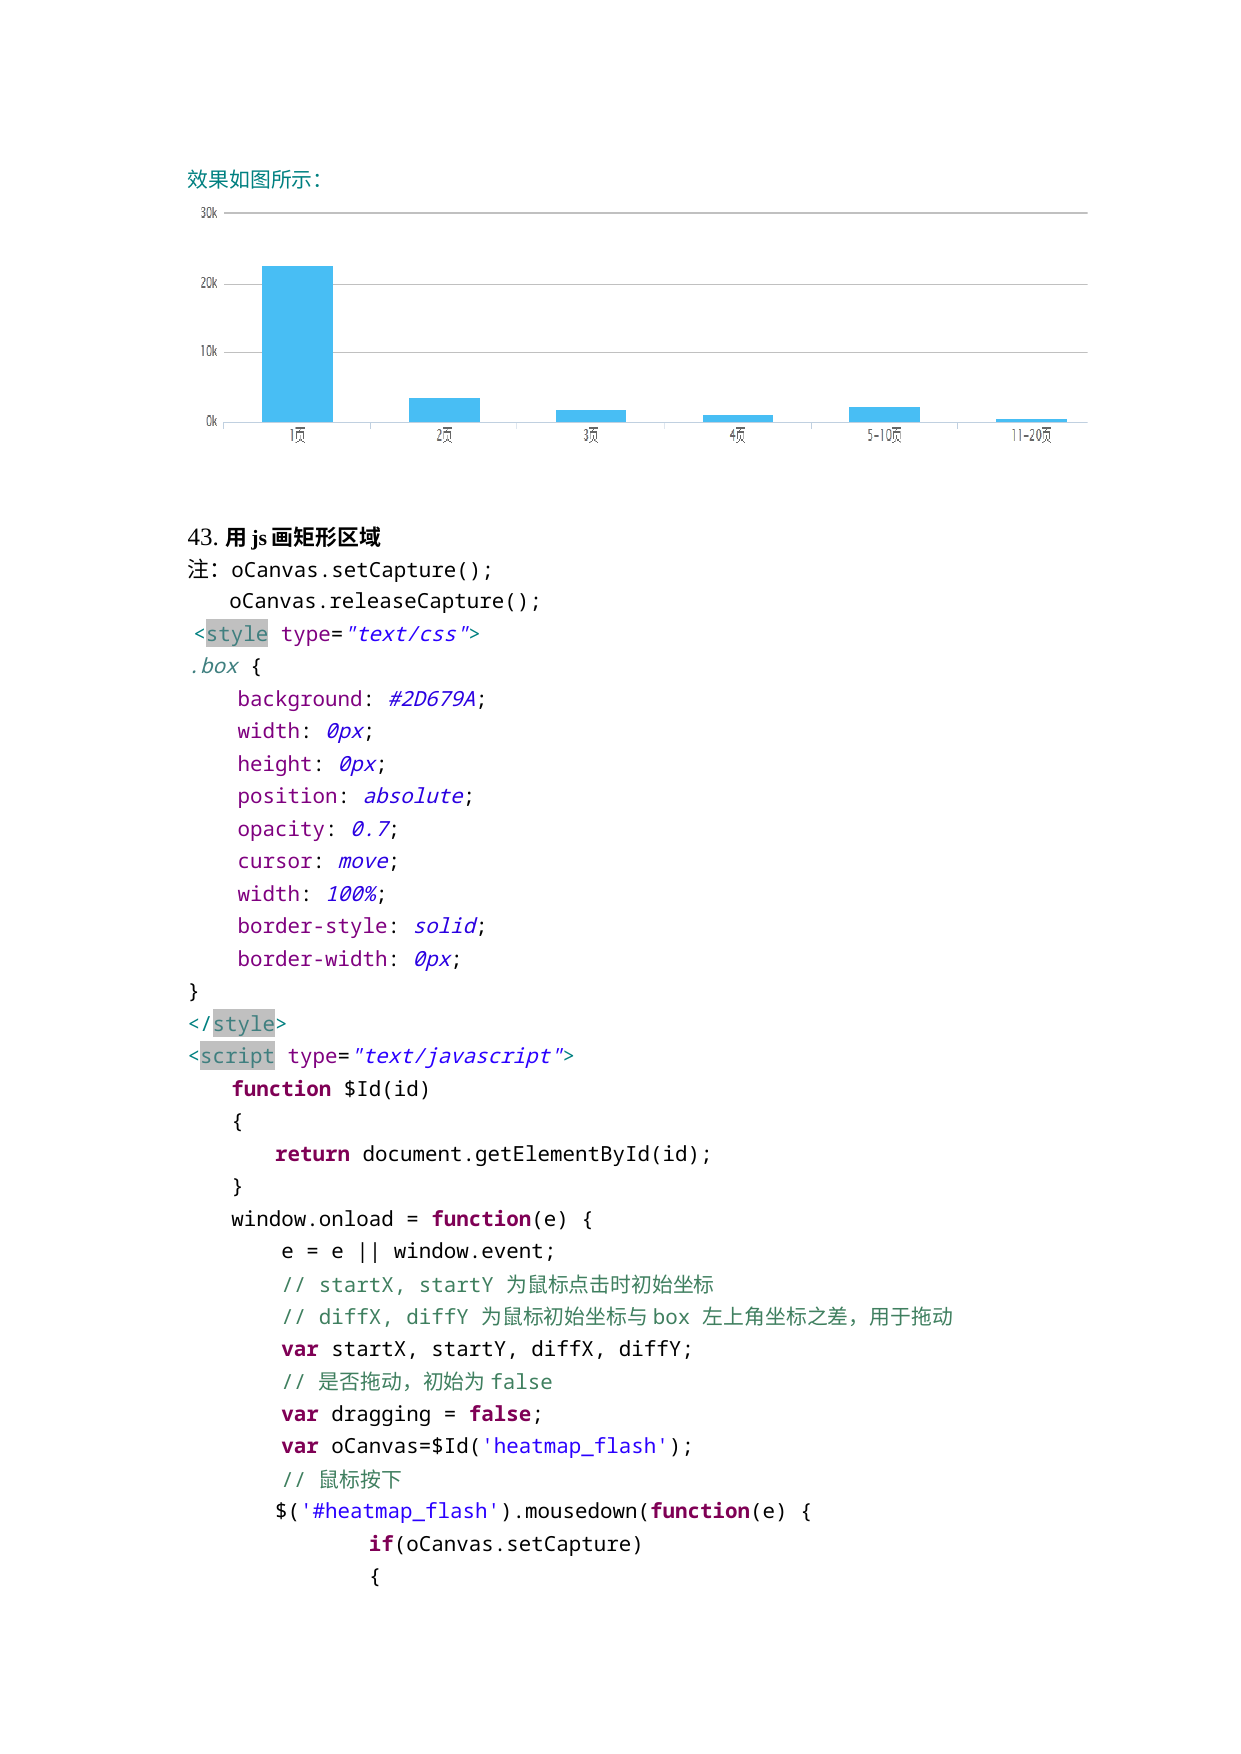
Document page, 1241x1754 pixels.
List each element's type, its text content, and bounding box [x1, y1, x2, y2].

text e = e || window.event; [187, 1234, 1053, 1267]
text } [187, 974, 1053, 1007]
text <script type="text/javascript"> [187, 1039, 1053, 1072]
text cursor: move; [187, 844, 1053, 877]
text { [187, 1559, 1053, 1592]
text function $Id(id) [187, 1072, 1053, 1104]
text 效果如图所示： [187, 162, 1053, 194]
text width: 0px; [187, 714, 1053, 747]
text 注：oCanvas.setCapture(); [187, 552, 1053, 584]
text .box { [187, 649, 1053, 682]
text border-style: solid; [187, 909, 1053, 942]
text height: 0px; [187, 747, 1053, 779]
list 用js画矩形区域 [187, 519, 1053, 552]
text </style> [187, 1007, 1053, 1039]
text // diffX, diffY 为鼠标初始坐标与 box 左上角坐标之差，用于拖动 [187, 1299, 1053, 1332]
text $('#heatmap_flash').mousedown(function(e) { [187, 1494, 1053, 1527]
text width: 100%; [187, 877, 1053, 909]
text // 鼠标按下 [187, 1462, 1053, 1494]
text return document.getElementById(id); [187, 1137, 1053, 1169]
text } [187, 1169, 1053, 1202]
text { [187, 1104, 1053, 1137]
text oCanvas.releaseCapture(); [187, 584, 1053, 617]
text var dragging = false; [187, 1397, 1053, 1429]
text background: #2D679A; [187, 682, 1053, 714]
text var oCanvas=$Id('heatmap_flash'); [187, 1429, 1053, 1462]
text if(oCanvas.setCapture) [187, 1527, 1053, 1559]
text window.onload = function(e) { [187, 1202, 1053, 1234]
text <style type="text/css"> [187, 617, 1053, 649]
text border-width: 0px; [187, 942, 1053, 974]
text var startX, startY, diffX, diffY; [187, 1332, 1053, 1364]
text opacity: 0.7; [187, 812, 1053, 844]
text // startX, startY 为鼠标点击时初始坐标 [187, 1267, 1053, 1299]
text position: absolute; [187, 779, 1053, 812]
picture [187, 194, 1088, 503]
text // 是否拖动，初始为 false [187, 1364, 1053, 1397]
